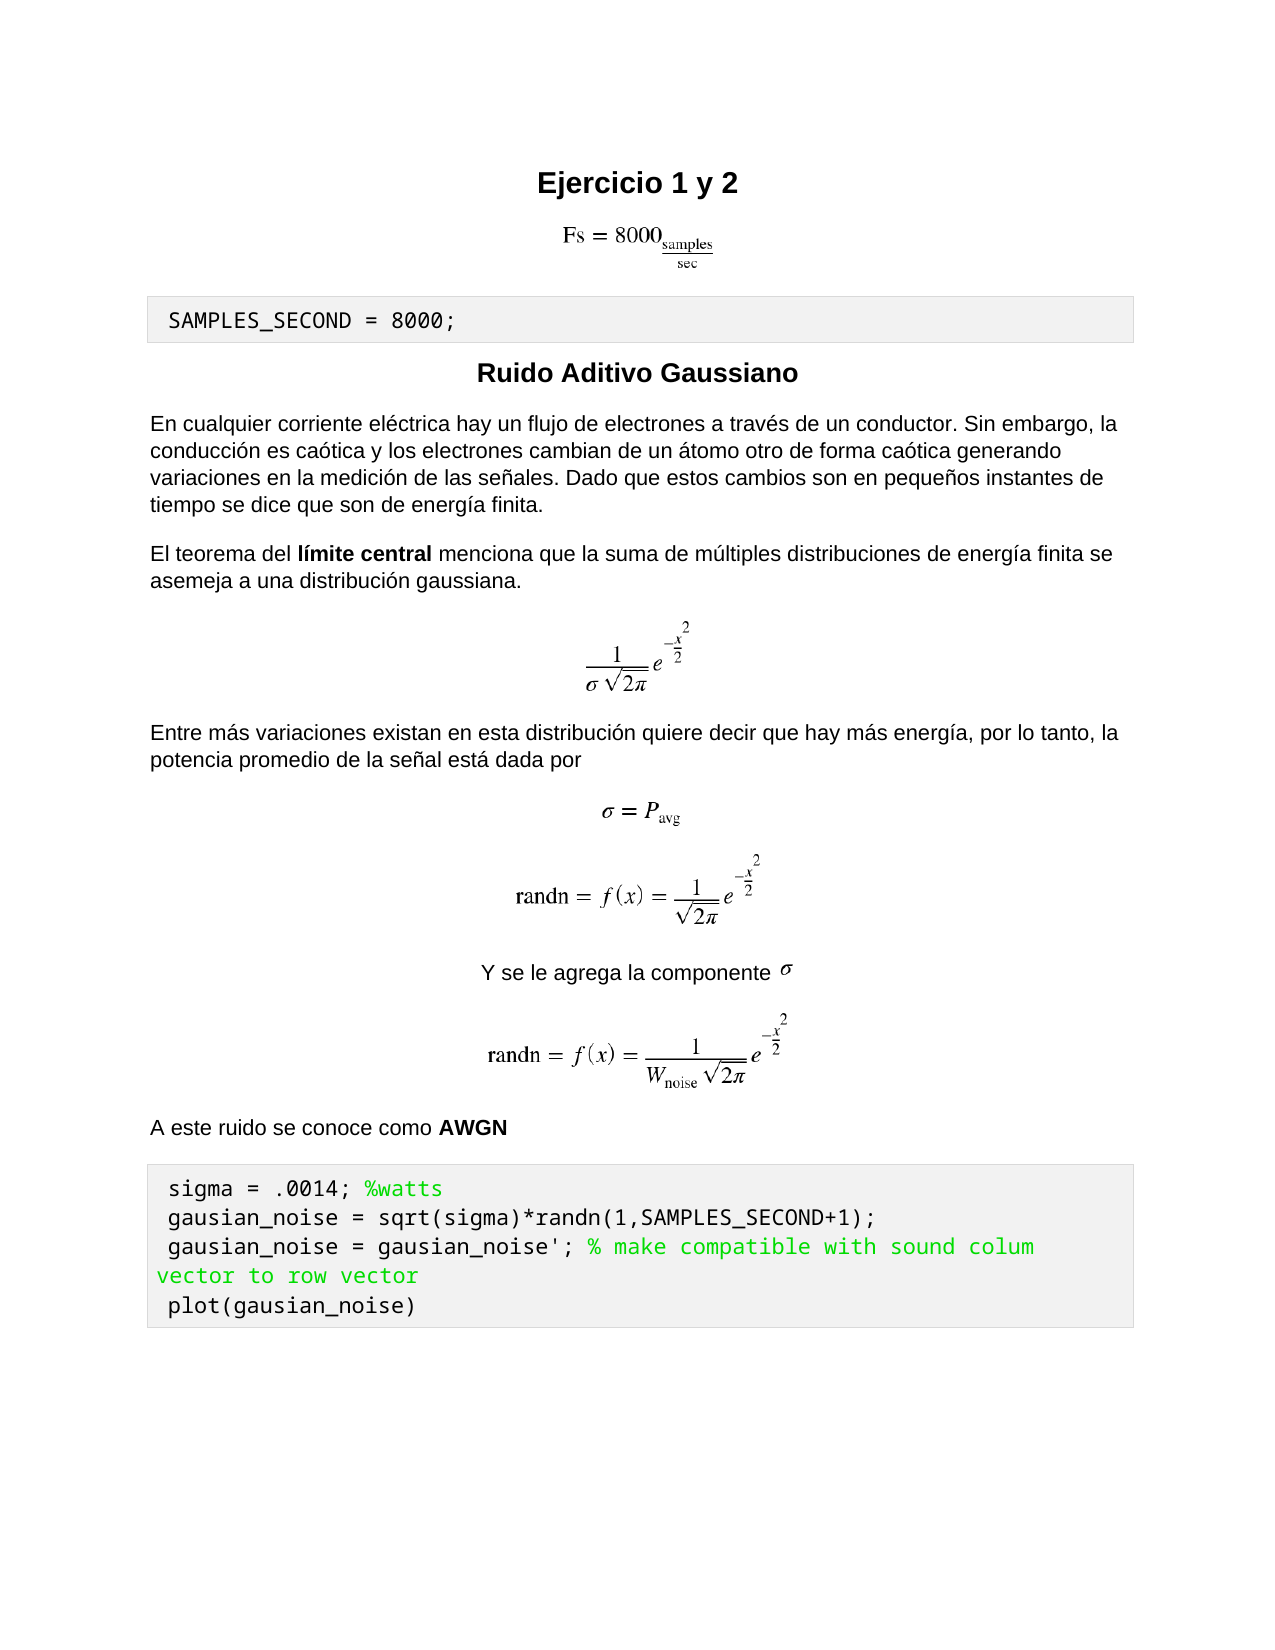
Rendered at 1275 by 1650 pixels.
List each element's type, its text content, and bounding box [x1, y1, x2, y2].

text plot(gausian_noise) [148, 1281, 1133, 1327]
subtitle Ejercicio 1 y 2 [150, 164, 1125, 199]
picture [485, 1009, 790, 1092]
picture [777, 953, 795, 981]
text Entre más variaciones existan en esta distribución quiere decir que hay más energía, por lo tanto, la potencia promedio de la señal está dada por [150, 720, 1125, 772]
text En cualquier corriente eléctrica hay un flujo de electrones a través de un conductor. Sin embargo, la conducción es caótica y los electrones cambian de un átomo otro de forma caótica generando variaciones en la medición de las señales. Dado que estos cambios son en pequeños instantes de tiempo se dice que son de energía finita. [150, 411, 1125, 517]
text sigma = .0014; %watts [148, 1165, 1133, 1193]
picture [561, 221, 714, 272]
picture [513, 850, 762, 930]
subtitle Ruido Aditivo Gaussiano [150, 357, 1125, 389]
picture [583, 617, 692, 697]
text A este ruido se conoce como AWGN [150, 1115, 1125, 1140]
text SAMPLES_SECOND = 8000; [148, 297, 1133, 342]
text gausian_noise = sqrt(sigma)*randn(1,SAMPLES_SECOND+1); [148, 1193, 1133, 1222]
text gausian_noise = gausian_noise'; % make compatible with sound colum vector to row vector [148, 1222, 1133, 1281]
picture [599, 796, 682, 827]
text Y se le agrega la componente [150, 953, 1125, 985]
text El teorema del límite central menciona que la suma de múltiples distribuciones de energía finita se asemeja a una distribución gaussiana. [150, 541, 1125, 593]
